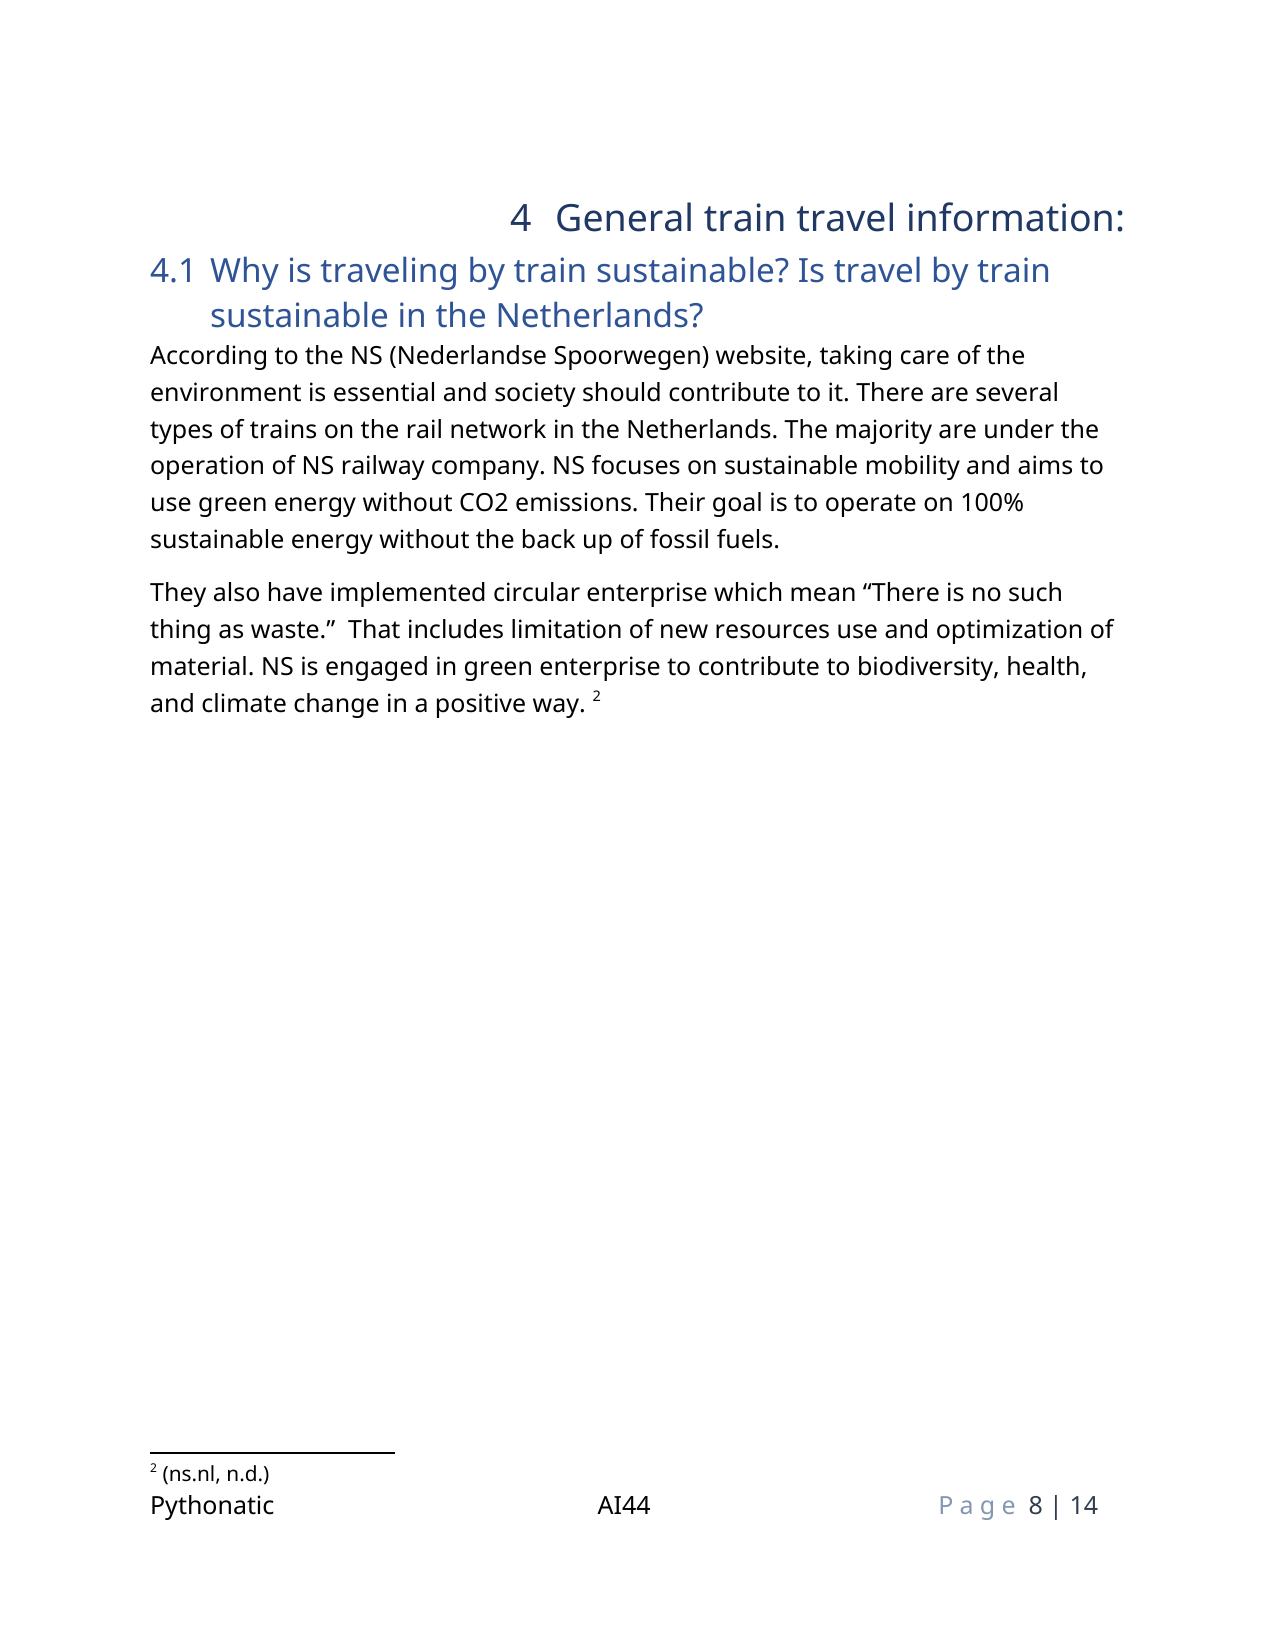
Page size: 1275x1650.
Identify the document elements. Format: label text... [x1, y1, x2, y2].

subtitle Why is traveling by train sustainable? Is travel by train sustainable in the Netherlands? [150, 247, 1125, 338]
subtitle General train travel information: [430, 192, 1125, 243]
text They also have implemented circular enterprise which mean “There is no such thing as waste.” That includes limitation of new resources use and optimization of material. NS is engaged in green enterprise to contribute to biodiversity, health, and climate change in a positive way. [150, 575, 1125, 719]
text According to the NS (Nederlandse Spoorwegen) website, taking care of the environment is essential and society should contribute to it. There are several types of trains on the rail network in the Netherlands. The majority are under the operation of NS railway company. NS focuses on sustainable mobility and aims to use green energy without CO2 emissions. Their goal is to operate on 100% sustainable energy without the back up of fossil fuels. [150, 338, 1125, 556]
